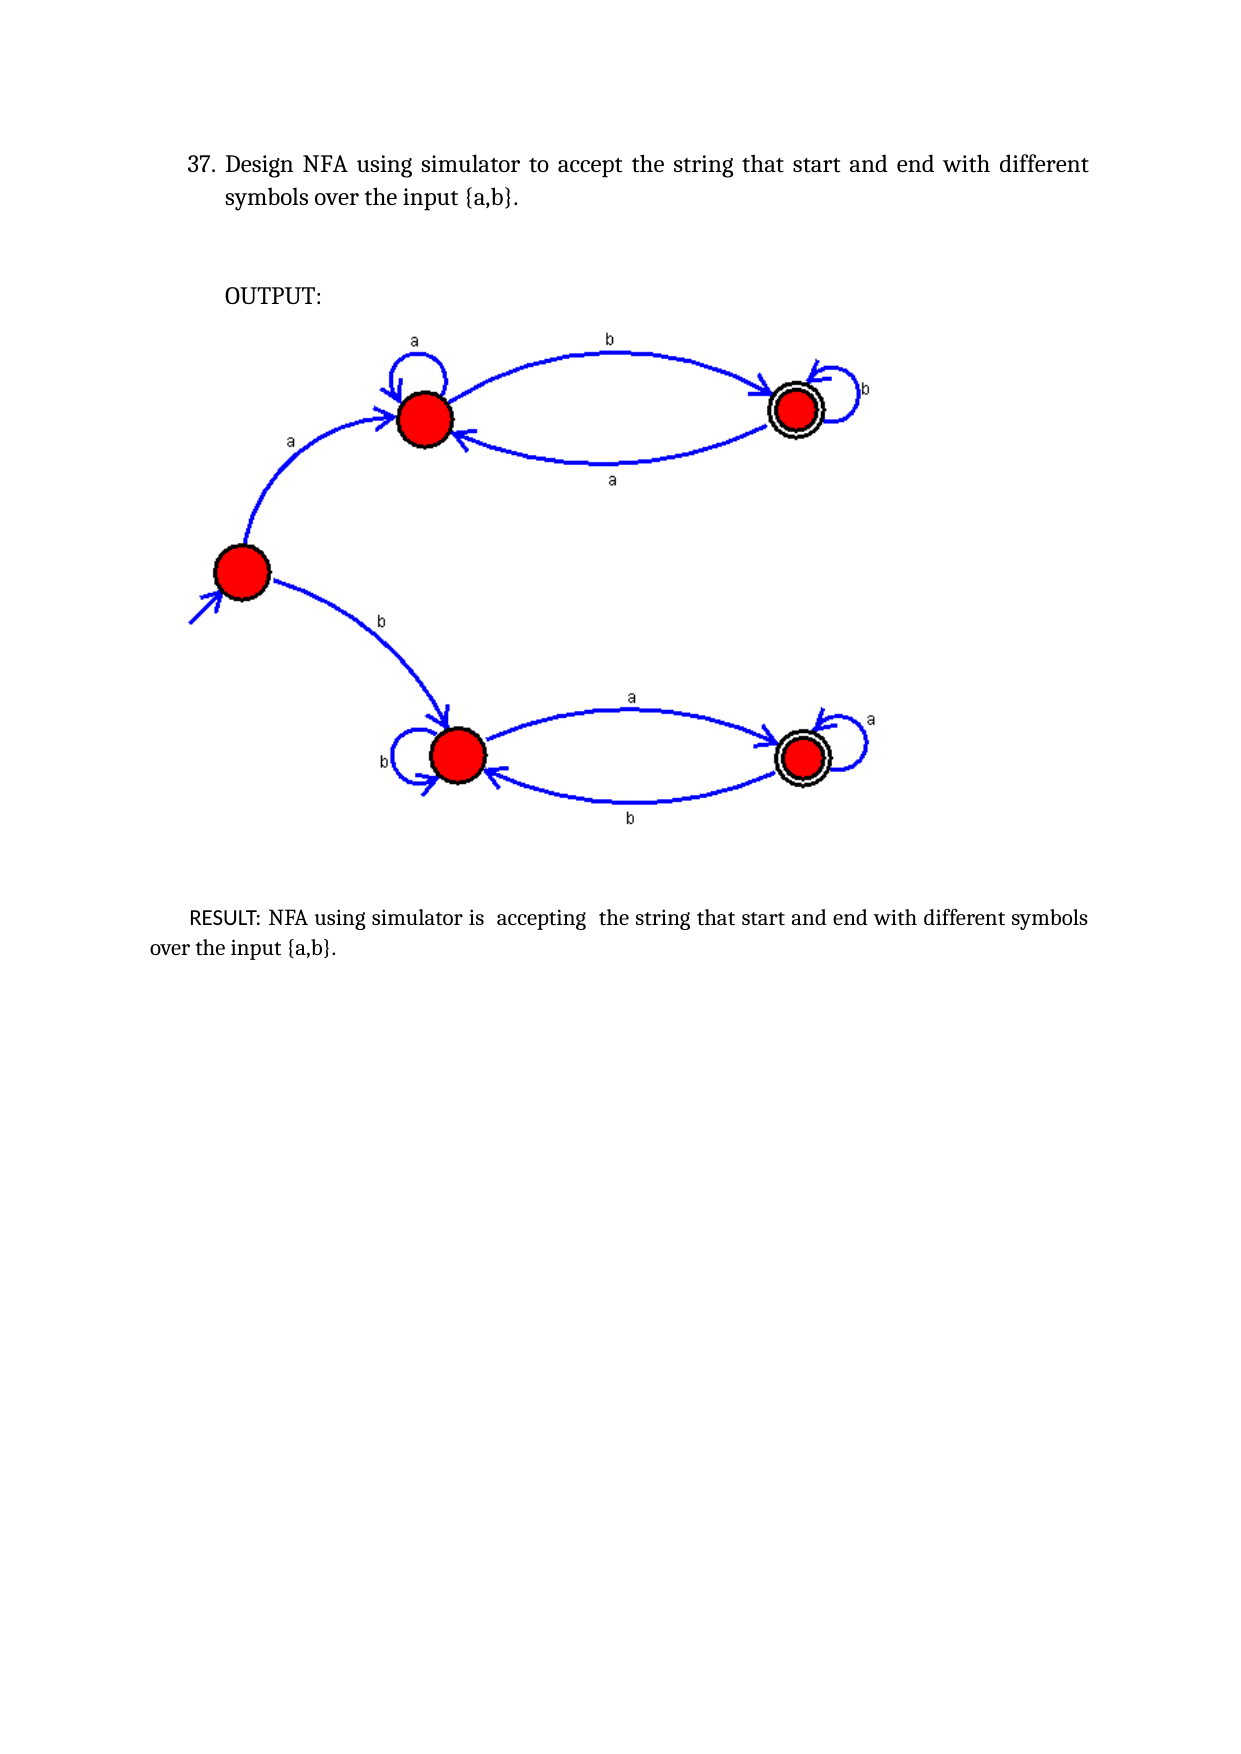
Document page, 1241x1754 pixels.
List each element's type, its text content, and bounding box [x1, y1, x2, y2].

picture [150, 315, 1019, 838]
text RESULT: NFA using simulator is accepting the string that start and end with different symbols over the input {a,b}. [150, 903, 1090, 962]
list Design NFA using simulator to accept the string that start and end with different symbols over the input {a,b}. [187, 150, 1090, 212]
list OUTPUT: [225, 282, 1090, 311]
